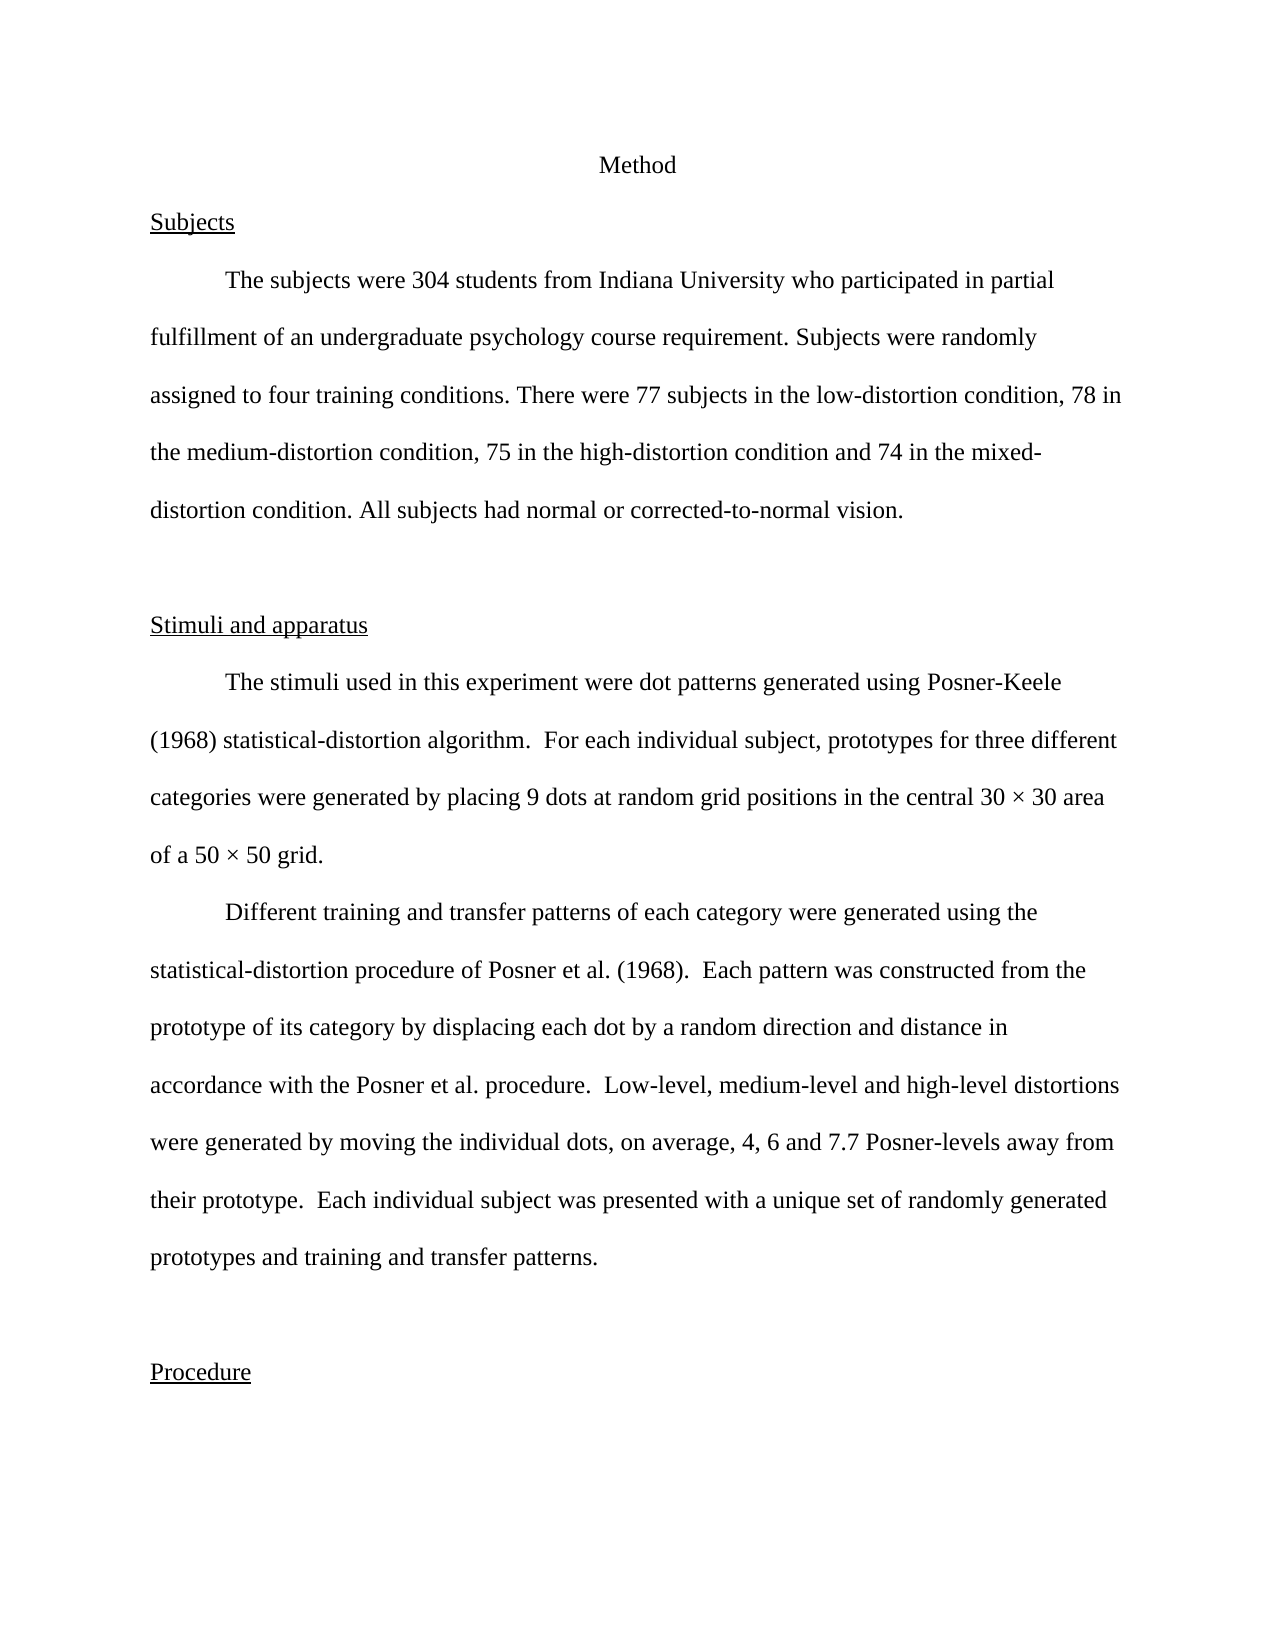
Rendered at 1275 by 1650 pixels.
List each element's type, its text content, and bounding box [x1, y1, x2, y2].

text The subjects were 304 students from Indiana University who participated in partial fulfillment of an undergraduate psychology course requirement. Subjects were randomly assigned to four training conditions. There were 77 subjects in the low-distortion condition, 78 in the medium-distortion condition, 75 in the high-distortion condition and 74 in the mixed-distortion condition. All subjects had normal or corrected-to-normal vision. [150, 265, 1125, 524]
text Method [150, 150, 1125, 179]
text The stimuli used in this experiment were dot patterns generated using Posner-Keele (1968) statistical-distortion algorithm. For each individual subject, prototypes for three different categories were generated by placing 9 dots at random grid positions in the central 30 × 30 area of a 50 × 50 grid. [150, 667, 1125, 869]
text Stimuli and apparatus [150, 610, 1125, 639]
text Procedure [150, 1357, 1125, 1386]
text Different training and transfer patterns of each category were generated using the statistical-distortion procedure of Posner et al. (1968). Each pattern was constructed from the prototype of its category by displacing each dot by a random direction and distance in accordance with the Posner et al. procedure. Low-level, medium-level and high-level distortions were generated by moving the individual dots, on average, 4, 6 and 7.7 Posner-levels away from their prototype. Each individual subject was presented with a unique set of randomly generated prototypes and training and transfer patterns. [150, 897, 1125, 1271]
text Subjects [150, 207, 1125, 236]
